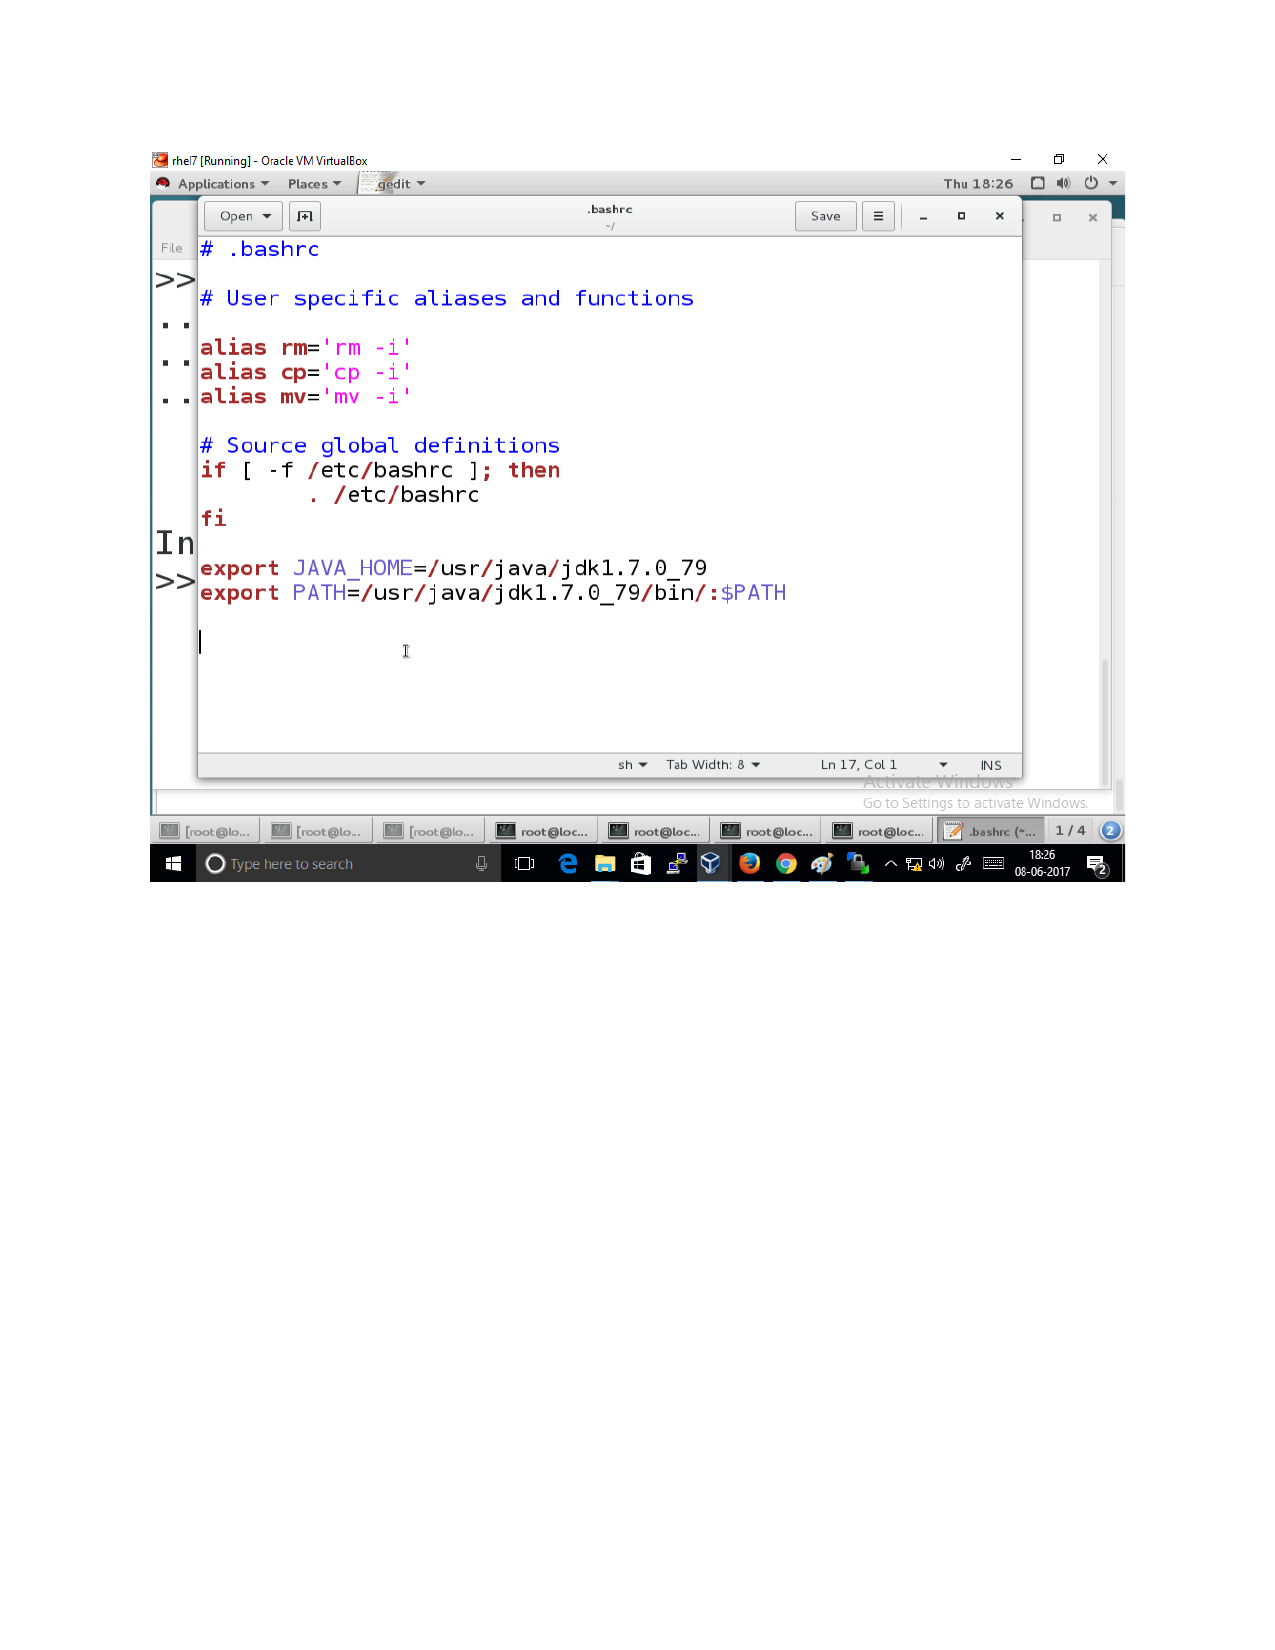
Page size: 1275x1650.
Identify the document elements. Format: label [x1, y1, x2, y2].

picture [150, 150, 1125, 882]
